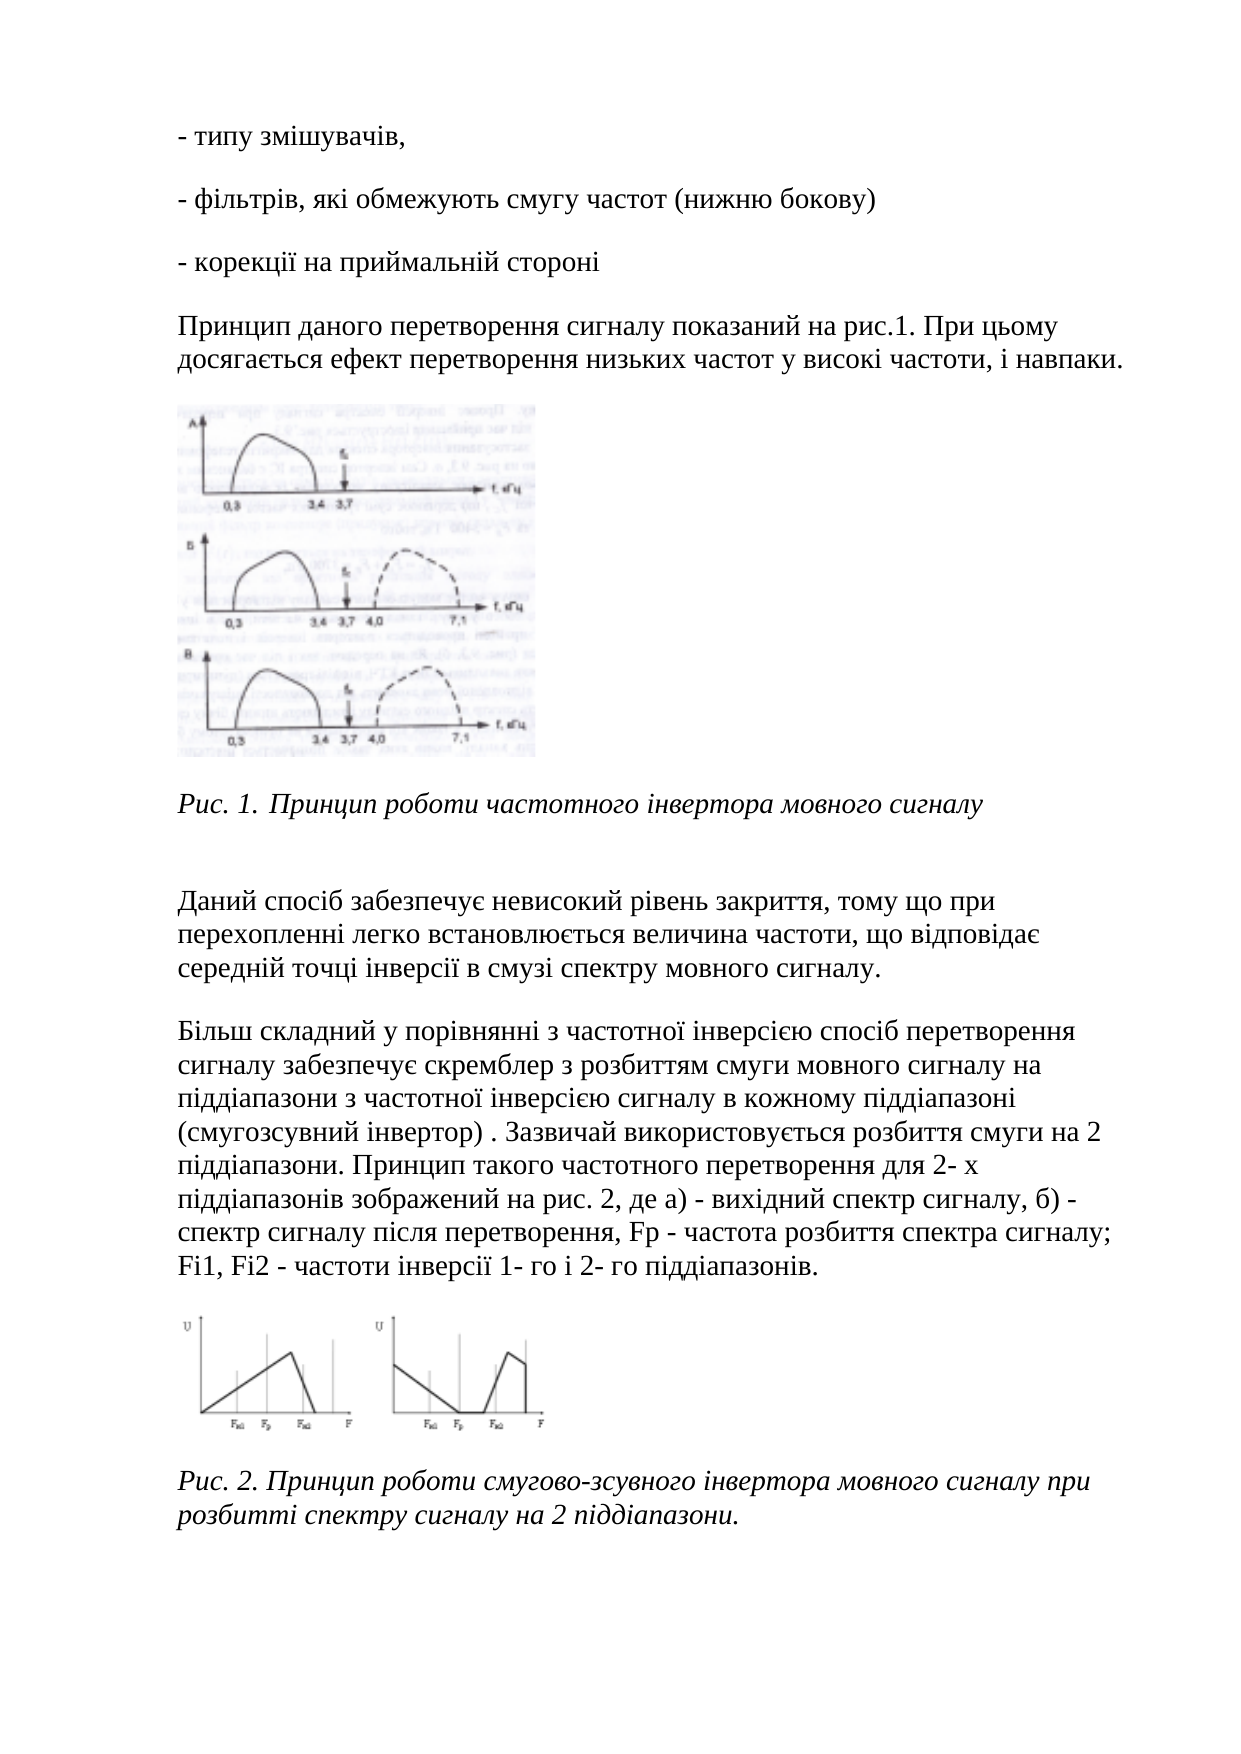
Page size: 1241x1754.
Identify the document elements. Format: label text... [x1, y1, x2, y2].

text Більш складний у порівнянні з частотної інверсією спосіб перетворення сигналу забезпечує скремблер з розбиттям смуги мовного сигналу на піддіапазони з частотної інверсією сигналу в кожному піддіапазоні (смугозсувний інвертор) . Зазвичай використовується розбиття смуги на 2 піддіапазони. Принцип такого частотного перетворення для 2- х піддіапазонів зображений на рис. 2, де а) - вихідний спектр сигналу, б) - спектр сигналу після перетворення, Fр - частота розбиття спектра сигналу; Fі1, Fі2 - частоти інверсії 1- го і 2- го піддіапазонів. [177, 1013, 1152, 1282]
text Даний спосіб забезпечує невисокий рівень закриття, тому що при перехопленні легко встановлюється величина частоти, що відповідає середній точці інверсії в смузі спектру мовного сигналу. [177, 883, 1152, 983]
text Рис. 1. Принцип роботи частотного інвертора мовного сигналу [177, 786, 1152, 820]
picture [177, 1311, 552, 1434]
text - фільтрів, які обмежують смугу частот (нижню бокову) [177, 181, 1152, 215]
text Рис. 2. Принцип роботи смугово-зсувного інвертора мовного сигналу при розбитті спектру сигналу на 2 піддіапазони. [177, 1463, 1152, 1530]
text Принцип даного перетворення сигналу показаний на рис.1. При цьому досягається ефект перетворення низьких частот у високі частоти, і навпаки. [177, 308, 1152, 375]
text - корекції на приймальній стороні [177, 244, 1152, 278]
text - типу змішувачів, [177, 118, 1152, 152]
picture [177, 404, 536, 757]
